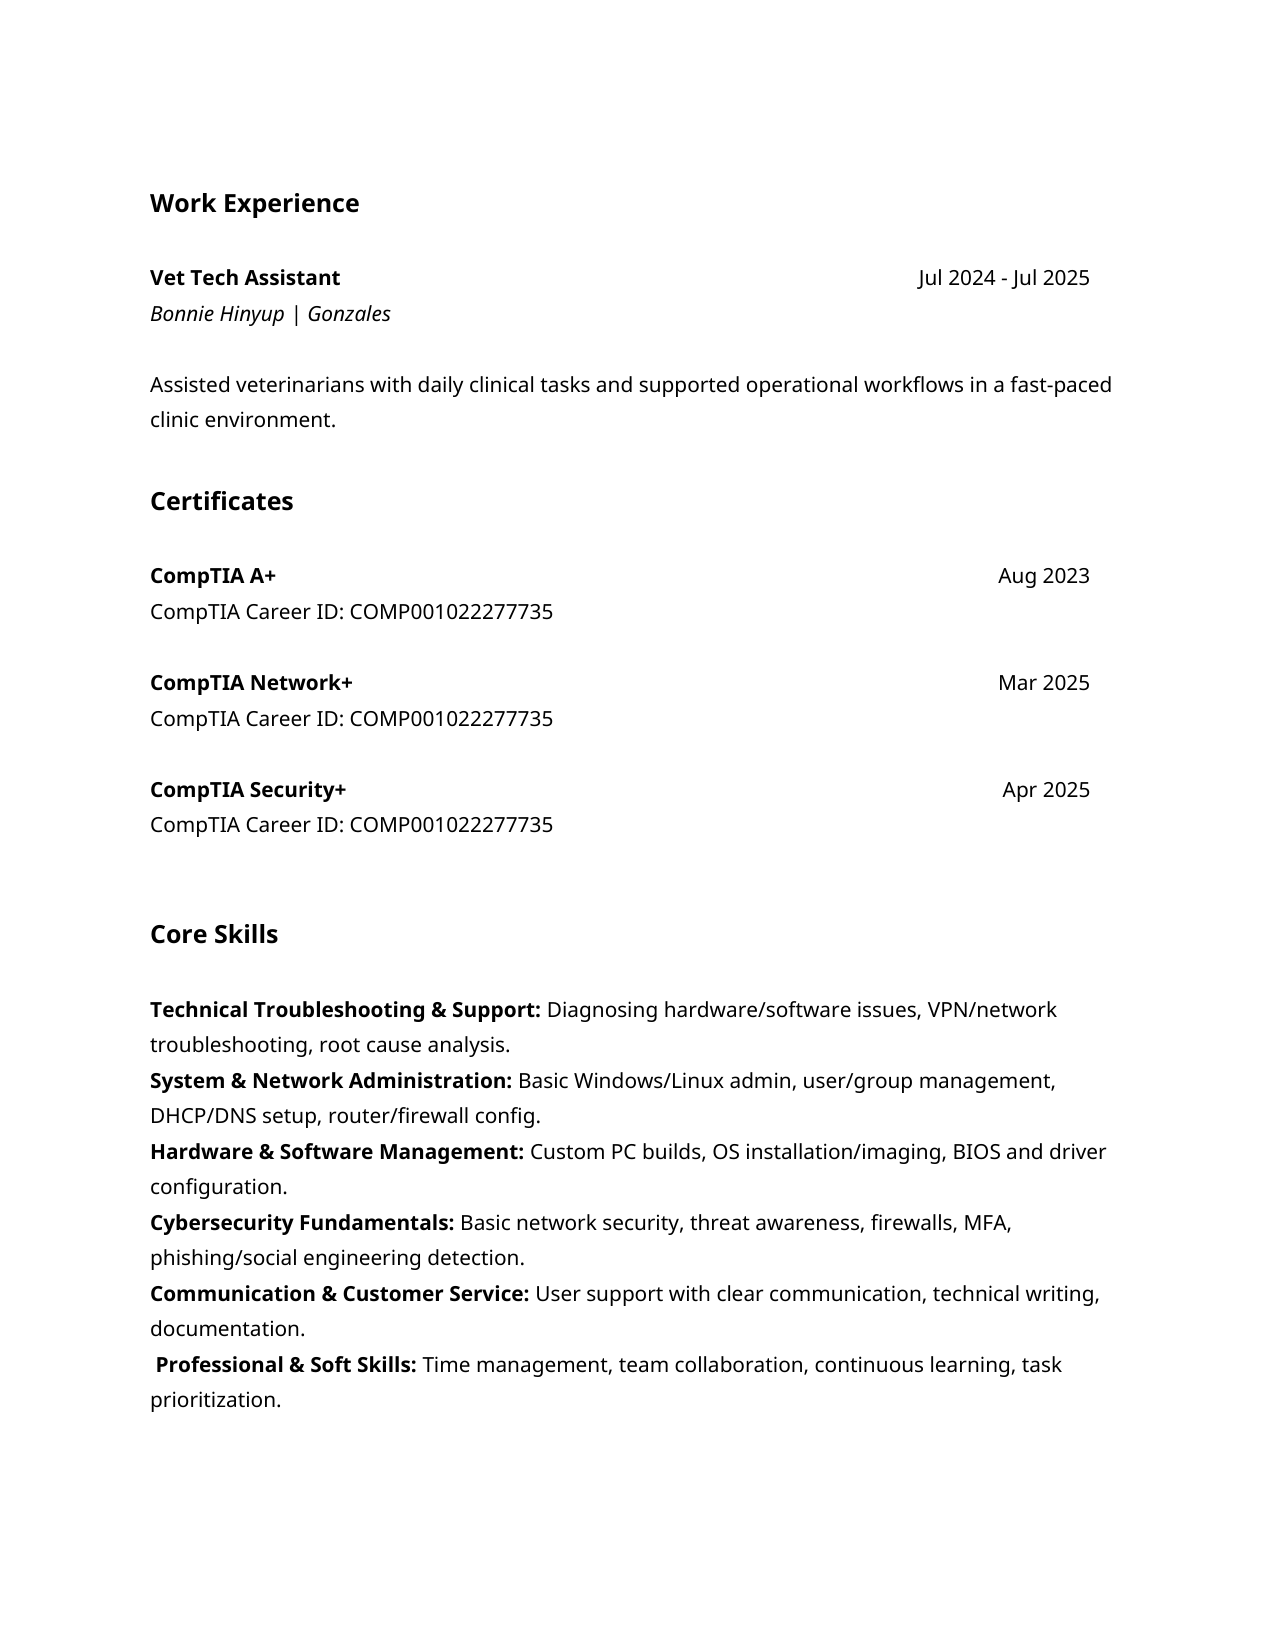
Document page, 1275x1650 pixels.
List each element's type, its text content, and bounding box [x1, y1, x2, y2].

text Bonnie Hinyup | Gonzales [150, 299, 1125, 327]
subtitle Work Experience [150, 186, 1125, 219]
text Hardware & Software Management: Custom PC builds, OS installation/imaging, BIOS and driver configuration. [150, 1137, 1125, 1201]
text CompTIA Career ID: COMP001022277735 [150, 704, 1125, 732]
text Technical Troubleshooting & Support: Diagnosing hardware/software issues, VPN/network troubleshooting, root cause analysis. [150, 995, 1125, 1059]
text System & Network Administration: Basic Windows/Linux admin, user/group management, DHCP/DNS setup, router/firewall config. [150, 1066, 1125, 1130]
text Professional & Soft Skills: Time management, team collaboration, continuous learning, task prioritization. [150, 1350, 1125, 1414]
text CompTIA Security+ Apr 2025 [150, 775, 1125, 803]
subtitle Certificates [150, 484, 1125, 518]
text CompTIA Career ID: COMP001022277735 [150, 810, 1125, 839]
text Vet Tech Assistant Jul 2024 - Jul 2025 [150, 263, 1125, 292]
text Communication & Customer Service: User support with clear communication, technical writing, documentation. [150, 1279, 1125, 1343]
text CompTIA Career ID: COMP001022277735 [150, 597, 1125, 626]
text CompTIA A+ Aug 2023 [150, 562, 1125, 590]
text CompTIA Network+ Mar 2025 [150, 668, 1125, 697]
subtitle Core Skills [150, 917, 1125, 951]
text Cybersecurity Fundamentals: Basic network security, threat awareness, firewalls, MFA, phishing/social engineering detection. [150, 1208, 1125, 1272]
text Assisted veterinarians with daily clinical tasks and supported operational workflows in a fast-paced clinic environment. [150, 370, 1125, 434]
